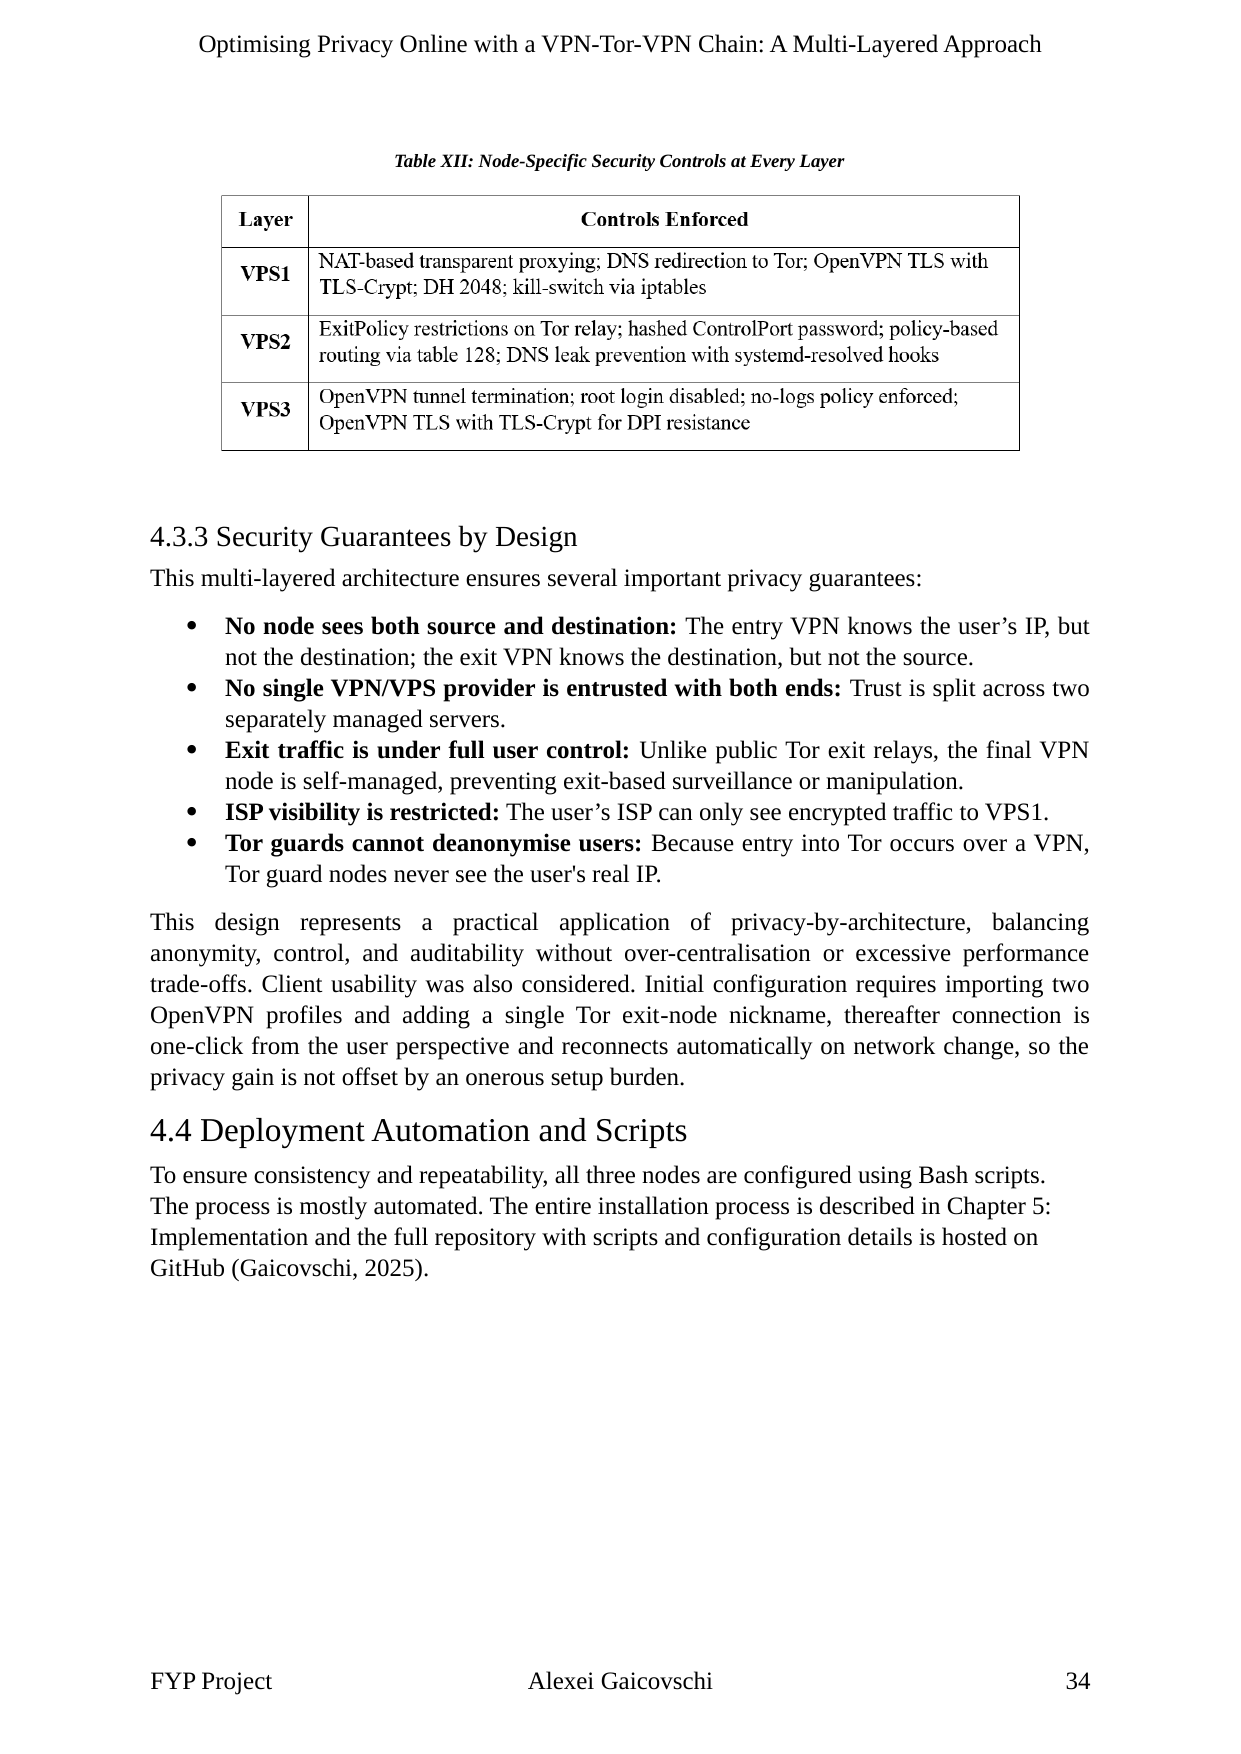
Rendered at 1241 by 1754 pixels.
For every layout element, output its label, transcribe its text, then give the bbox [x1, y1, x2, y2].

text To ensure consistency and repeatability, all three nodes are configured using Bash scripts. The process is mostly automated. The entire installation process is described in Chapter 5: Implementation and the full repository with scripts and configuration details is hosted on GitHub . [150, 1160, 1090, 1282]
list No node sees both source and destination: The entry VPN knows the user’s IP, but not the destination; the exit VPN knows the destination, but not the source. [187, 611, 1090, 671]
text This multi-layered architecture ensures several important privacy guarantees: [150, 563, 1090, 592]
text This design represents a practical application of privacy-by-architecture, balancing anonymity, control, and auditability without over-centralisation or excessive performance trade-offs. Client usability was also considered. Initial configuration requires importing two OpenVPN profiles and adding a single Tor exit-node nickname, thereafter connection is one-click from the user perspective and reconnects automatically on network change, so the privacy gain is not offset by an onerous setup burden. [150, 907, 1090, 1091]
list Tor guards cannot deanonymise users: Because entry into Tor occurs over a VPN, Tor guard nodes never see the user's real IP. [187, 828, 1090, 888]
text Table XII: Node-Specific Security Controls at Every Layer [150, 150, 1090, 172]
subtitle 4.4 Deployment Automation and Scripts [150, 1110, 1090, 1148]
subtitle 4.3.3 Security Guarantees by Design [150, 519, 1090, 552]
list No single VPN/VPS provider is entrusted with both ends: Trust is split across two separately managed servers. [187, 673, 1090, 733]
list Exit traffic is under full user control: Unlike public Tor exit relays, the final VPN node is self-managed, preventing exit-based surveillance or manipulation. [187, 735, 1090, 795]
list ISP visibility is restricted: The user’s ISP can only see encrypted traffic to VPS1. [187, 797, 1090, 826]
picture [218, 192, 1022, 453]
